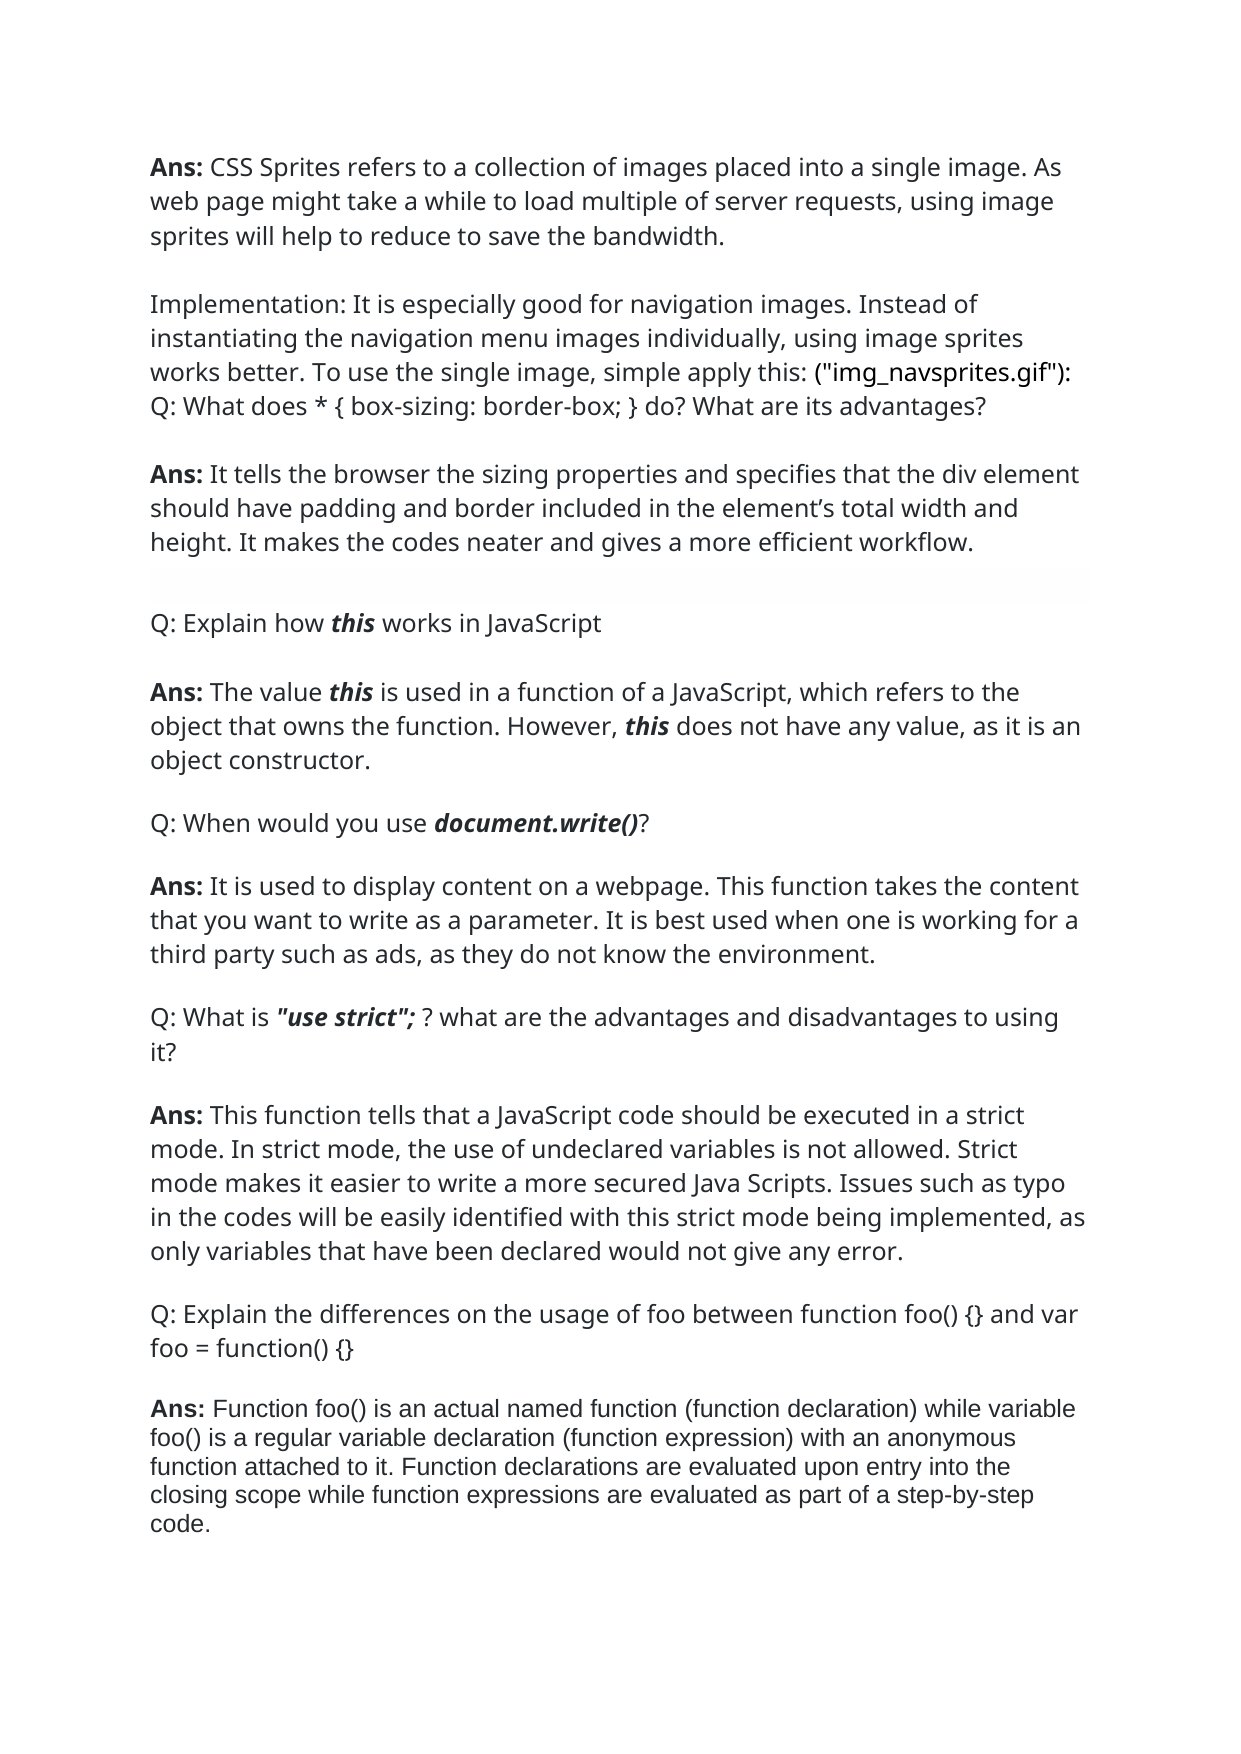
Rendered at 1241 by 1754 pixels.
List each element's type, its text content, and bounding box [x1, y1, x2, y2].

text Q: Explain how this works in JavaScript Ans: The value this is used in a function of a JavaScript, which refers to the object that owns the function. However, this does not have any value, as it is an object constructor. [150, 606, 1090, 776]
text Ans: It is used to display content on a webpage. This function takes the content that you want to write as a parameter. It is best used when one is working for a third party such as ads, as they do not know the environment. [150, 869, 1090, 971]
text Implementation: It is especially good for navigation images. Instead of instantiating the navigation menu images individually, using image sprites works better. To use the single image, simple apply this: ("img_navsprites.gif"): [814, 286, 1090, 388]
text Q: What does * { box-sizing: border-box; } do? What are its advantages? [150, 388, 1090, 422]
text Ans: Function foo() is an actual named function (function declaration) while variable foo() is a regular variable declaration (function expression) with an anonymous function attached to it. Function declarations are evaluated upon entry into the closing scope while function expressions are evaluated as part of a step-by-step code. [150, 1394, 1090, 1538]
text Q: What is "use strict"; ? what are the advantages and disadvantages to using it? [150, 1000, 1090, 1068]
text Ans: CSS Sprites refers to a collection of images placed into a single image. As web page might take a while to load multiple of server requests, using image sprites will help to reduce to save the bandwidth. [726, 150, 1090, 252]
text Ans: It tells the browser the sizing properties and specifies that the div element should have padding and border included in the element’s total width and height. It makes the codes neater and gives a more efficient workflow. [150, 457, 1090, 559]
text Q: Explain the differences on the usage of foo between function foo() {} and var foo = function() {} [150, 1297, 1090, 1365]
text Ans: This function tells that a JavaScript code should be executed in a strict mode. In strict mode, the use of undeclared variables is not allowed. Strict mode makes it easier to write a more secured Java Scripts. Issues such as typo in the codes will be easily identified with this strict mode being implemented, as only variables that have been declared would not give any error. [150, 1097, 1090, 1268]
text Q: When would you use document.write()? [150, 806, 1090, 839]
